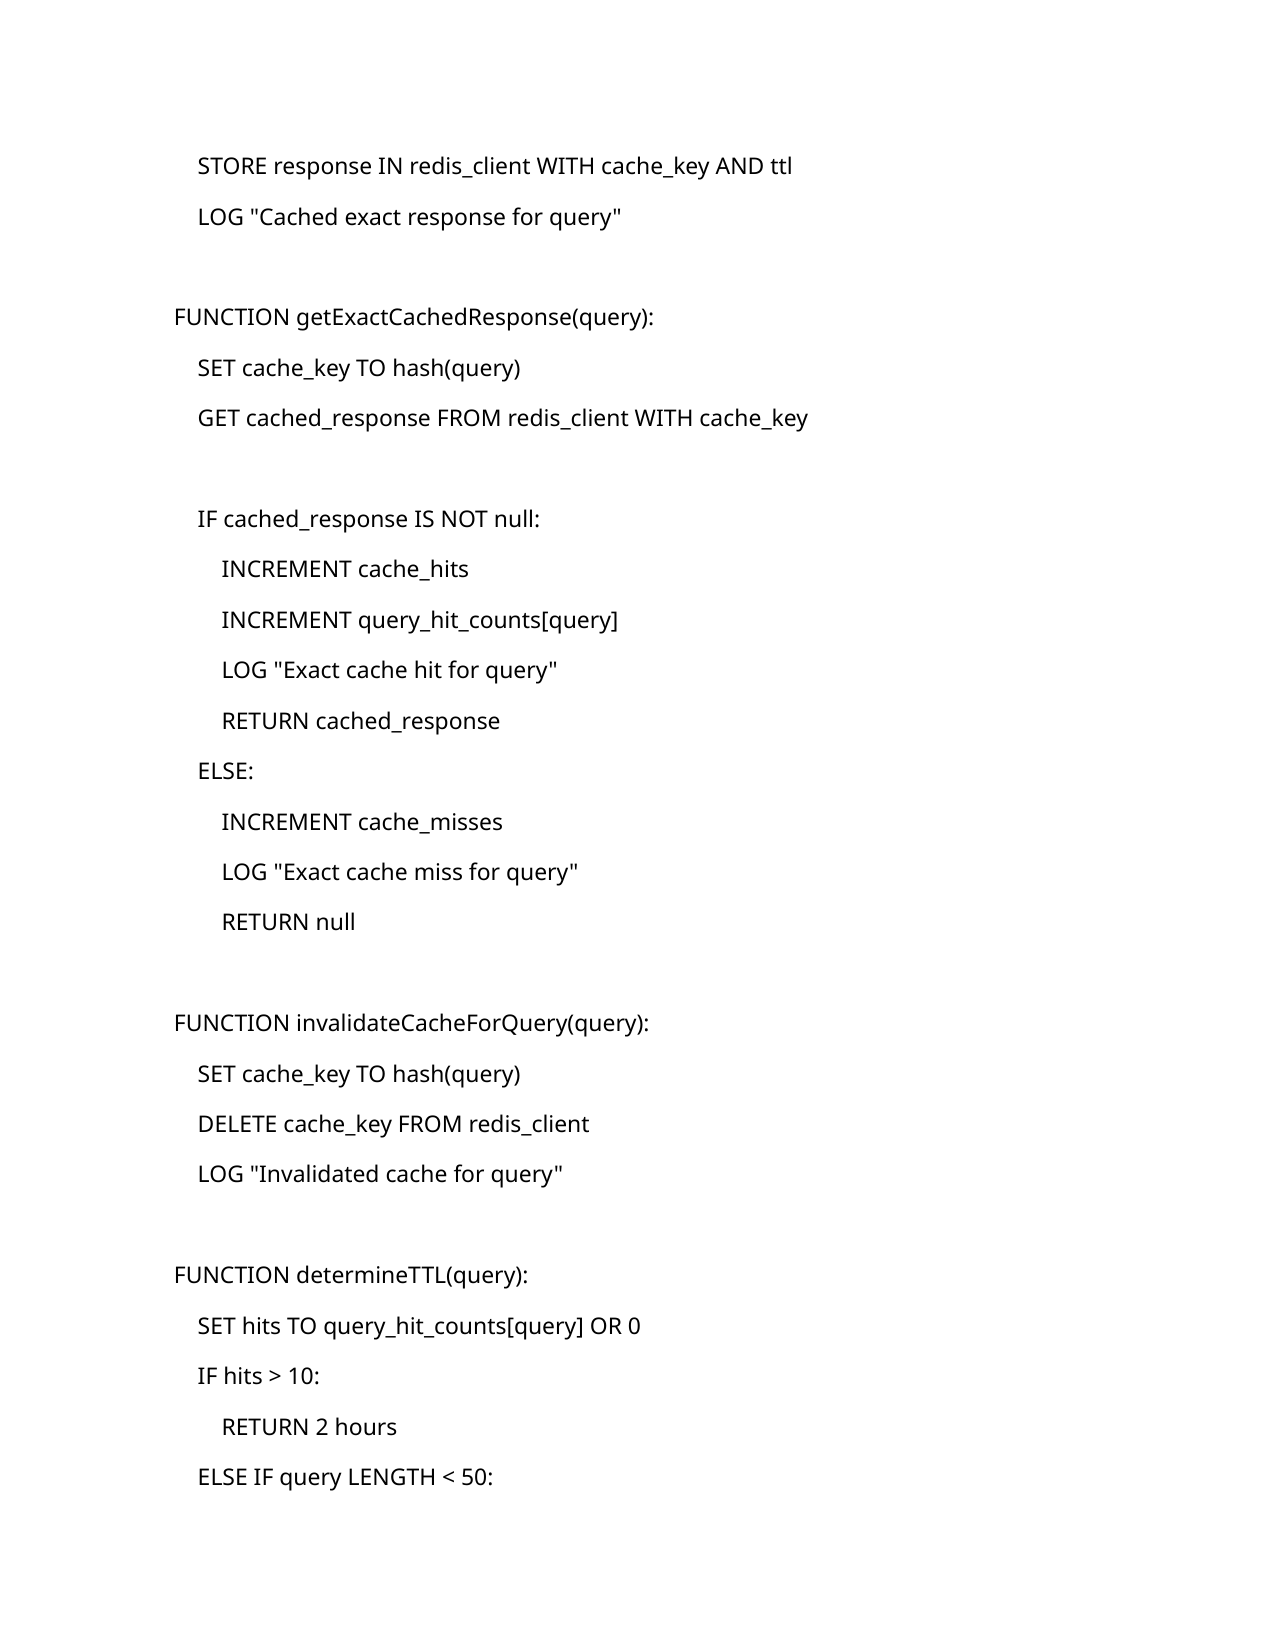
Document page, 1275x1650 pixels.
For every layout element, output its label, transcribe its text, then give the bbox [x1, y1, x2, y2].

text LOG "Cached exact response for query" [150, 200, 1125, 232]
text SET cache_key TO hash(query) [150, 352, 1125, 383]
text IF cached_response IS NOT null: [150, 503, 1125, 534]
text RETURN cached_response [150, 704, 1125, 736]
text IF hits > 10: [150, 1360, 1125, 1391]
text LOG "Invalidated cache for query" [150, 1158, 1125, 1189]
text GET cached_response FROM redis_client WITH cache_key [150, 402, 1125, 433]
text LOG "Exact cache miss for query" [150, 856, 1125, 887]
text INCREMENT query_hit_counts[query] [150, 604, 1125, 635]
text SET cache_key TO hash(query) [150, 1057, 1125, 1089]
text RETURN null [150, 906, 1125, 937]
text INCREMENT cache_hits [150, 553, 1125, 584]
text STORE response IN redis_client WITH cache_key AND ttl [150, 150, 1125, 181]
text ELSE IF query LENGTH < 50: [150, 1461, 1125, 1492]
text FUNCTION determineTTL(query): [150, 1259, 1125, 1290]
text FUNCTION invalidateCacheForQuery(query): [150, 1007, 1125, 1038]
text LOG "Exact cache hit for query" [150, 654, 1125, 685]
text ELSE: [150, 755, 1125, 786]
text RETURN 2 hours [150, 1410, 1125, 1442]
text SET hits TO query_hit_counts[query] OR 0 [150, 1309, 1125, 1341]
text FUNCTION getExactCachedResponse(query): [150, 301, 1125, 332]
text INCREMENT cache_misses [150, 805, 1125, 837]
text DELETE cache_key FROM redis_client [150, 1108, 1125, 1139]
